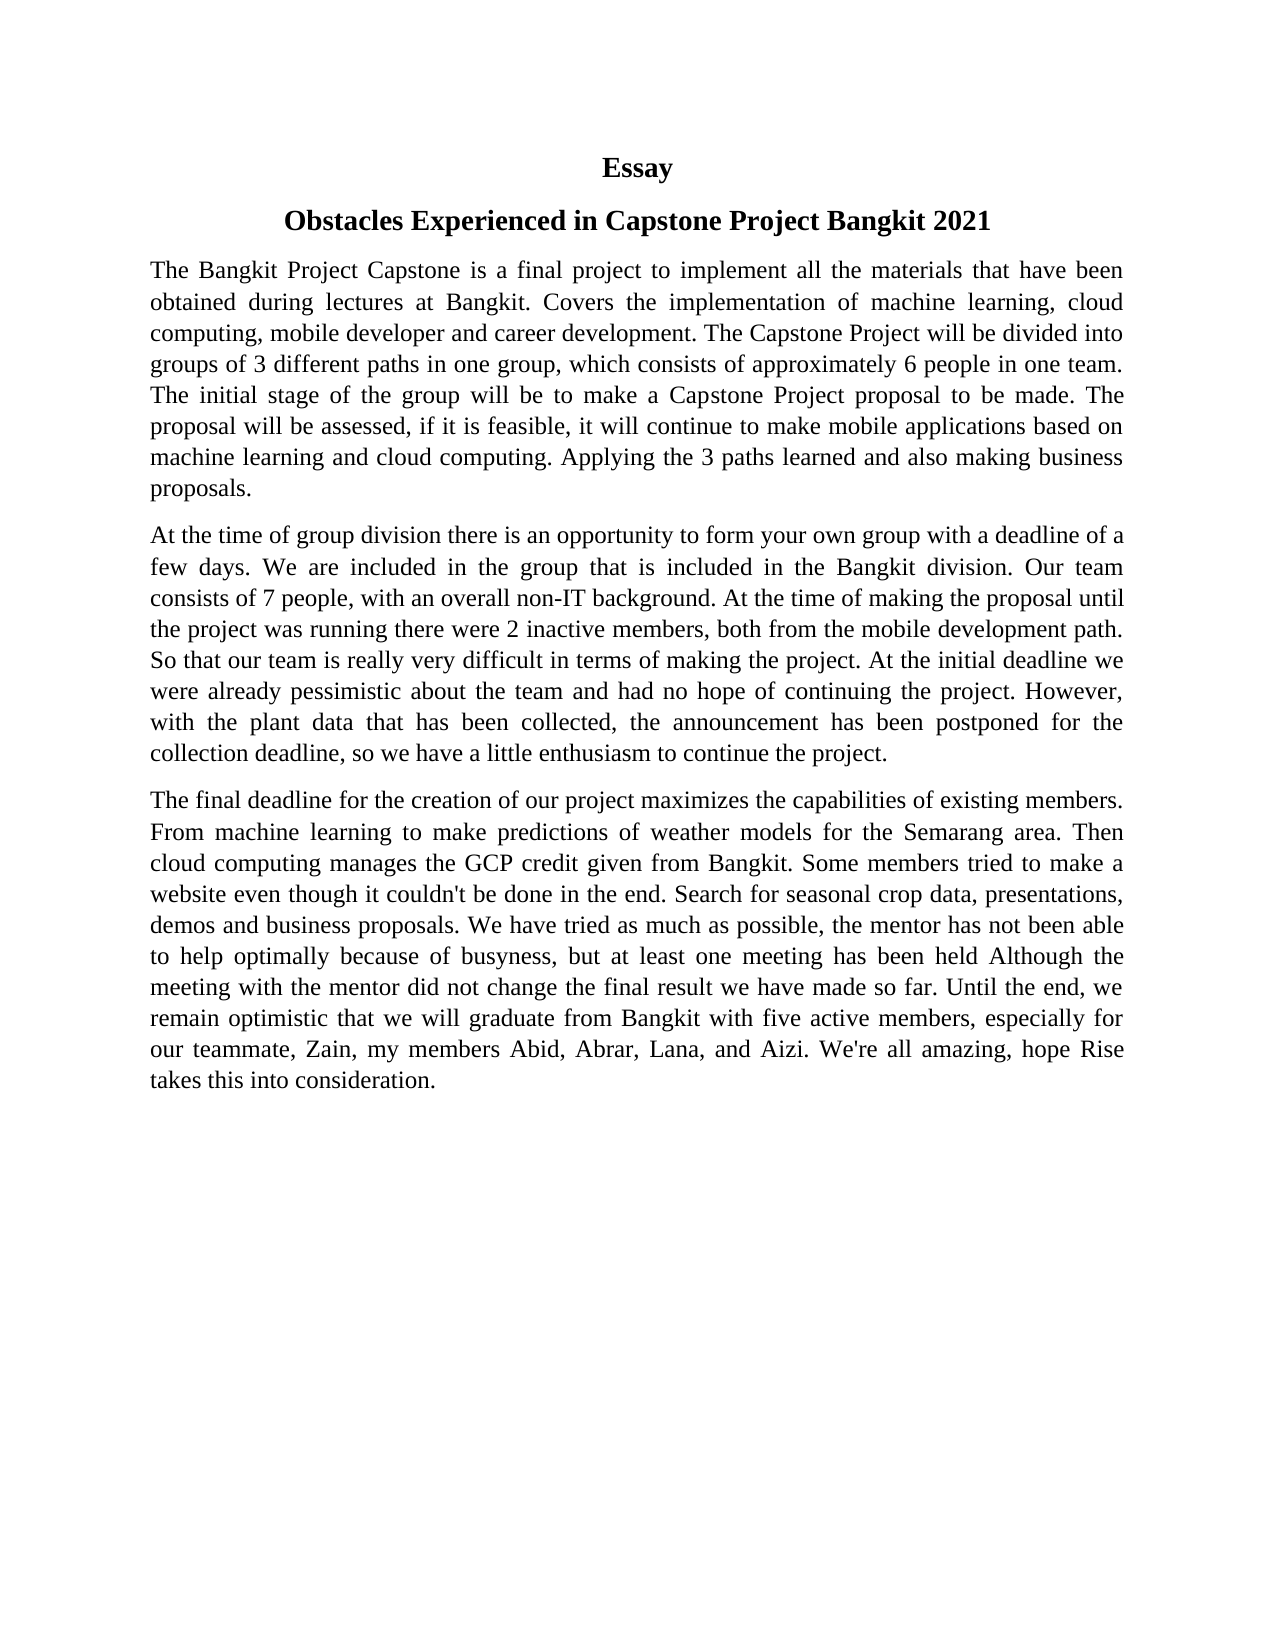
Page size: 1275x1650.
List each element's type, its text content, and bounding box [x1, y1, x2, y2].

text The Bangkit Project Capstone is a final project to implement all the materials that have been obtained during lectures at Bangkit. Covers the implementation of machine learning, cloud computing, mobile developer and career development. The Capstone Project will be divided into groups of 3 different paths in one group, which consists of approximately 6 people in one team. The initial stage of the group will be to make a Capstone Project proposal to be made. The proposal will be assessed, if it is feasible, it will continue to make mobile applications based on machine learning and cloud computing. Applying the 3 paths learned and also making business proposals. [150, 256, 1125, 502]
text Obstacles Experienced in Capstone Project Bangkit 2021 [150, 203, 1125, 236]
text At the time of group division there is an opportunity to form your own group with a deadline of a few days. We are included in the group that is included in the Bangkit division. Our team consists of 7 people, with an overall non-IT background. At the time of making the proposal until the project was running there were 2 inactive members, both from the mobile development path. So that our team is really very difficult in terms of making the project. At the initial deadline we were already pessimistic about the team and had no hope of continuing the project. However, with the plant data that has been collected, the announcement has been postponed for the collection deadline, so we have a little enthusiasm to continue the project. [150, 521, 1125, 767]
text The final deadline for the creation of our project maximizes the capabilities of existing members. From machine learning to make predictions of weather models for the Semarang area. Then cloud computing manages the GCP credit given from Bangkit. Some members tried to make a website even though it couldn't be done in the end. Search for seasonal crop data, presentations, demos and business proposals. We have tried as much as possible, the mentor has not been able to help optimally because of busyness, but at least one meeting has been held Although the meeting with the mentor did not change the final result we have made so far. Until the end, we remain optimistic that we will graduate from Bangkit with five active members, especially for our teammate, Zain, my members Abid, Abrar, Lana, and Aizi. We're all amazing, hope Rise takes this into consideration. [150, 786, 1125, 1094]
text Essay [150, 150, 1125, 183]
